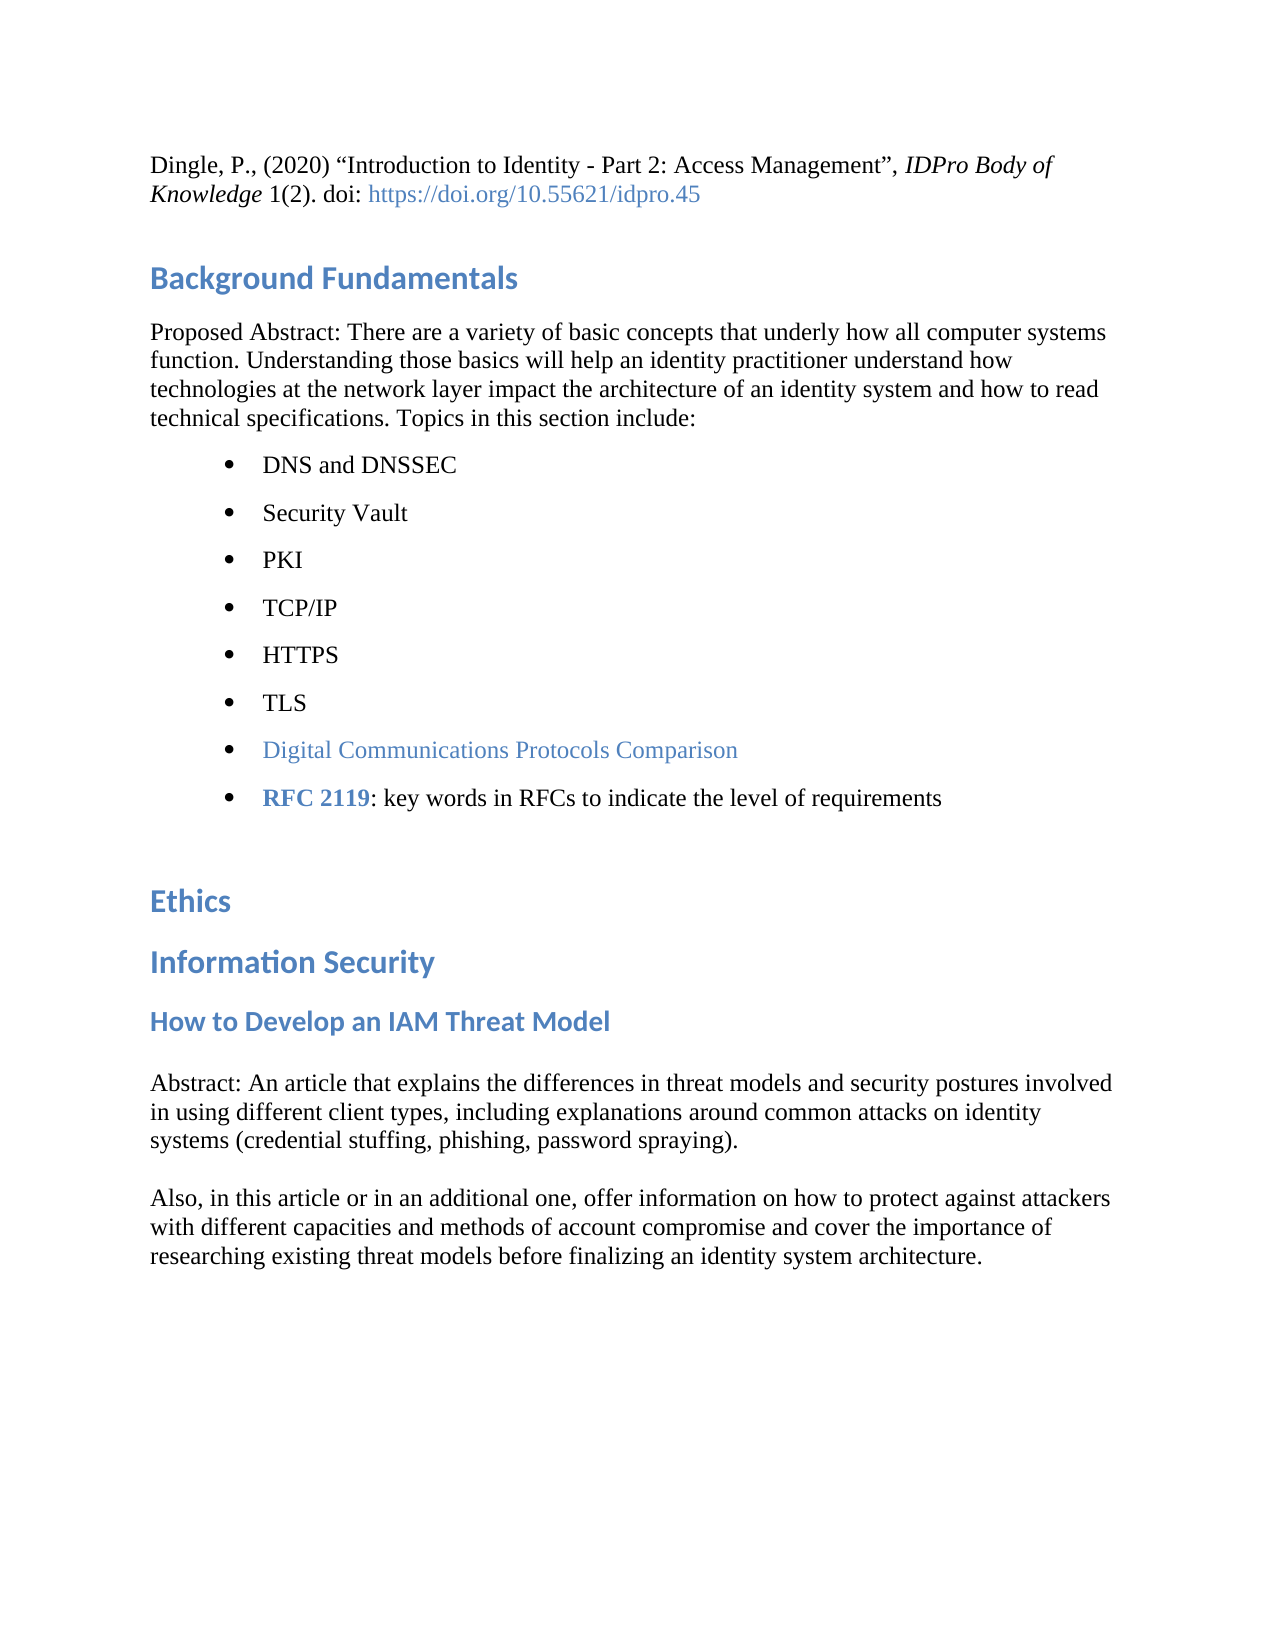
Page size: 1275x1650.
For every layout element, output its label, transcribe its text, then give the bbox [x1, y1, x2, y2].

list TLS [225, 688, 1125, 717]
list Digital Communications Protocols Comparison [225, 735, 1125, 764]
subtitle How to Develop an IAM Threat Model [150, 1003, 1125, 1039]
text Dingle, P., (2020) “Introduction to Identity - Part 2: Access Management”, IDPro Body of Knowledge 1(2). doi: https://doi.org/10.55621/idpro.45 [150, 150, 1125, 207]
list TCP/IP [225, 593, 1125, 622]
subtitle Information Security [150, 941, 1125, 982]
subtitle Ethics [150, 880, 1125, 921]
text Abstract: An article that explains the differences in threat models and security postures involved in using different client types, including explanations around common attacks on identity systems (credential stuffing, phishing, password spraying). [150, 1068, 1125, 1154]
list HTTPS [225, 640, 1125, 669]
text Proposed Abstract: There are a variety of basic concepts that underly how all computer systems function. Understanding those basics will help an identity practitioner understand how technologies at the network layer impact the architecture of an identity system and how to read technical specifications. Topics in this section include: [150, 317, 1125, 432]
list PKI [225, 545, 1125, 574]
list DNS and DNSSEC [225, 450, 1125, 479]
text Also, in this article or in an additional one, offer information on how to protect against attackers with different capacities and methods of account compromise and cover the importance of researching existing threat models before finalizing an identity system architecture. [150, 1183, 1125, 1269]
subtitle Background Fundamentals [150, 257, 1125, 298]
list Security Vault [225, 498, 1125, 527]
list RFC 2119: key words in RFCs to indicate the level of requirements [225, 783, 1125, 812]
